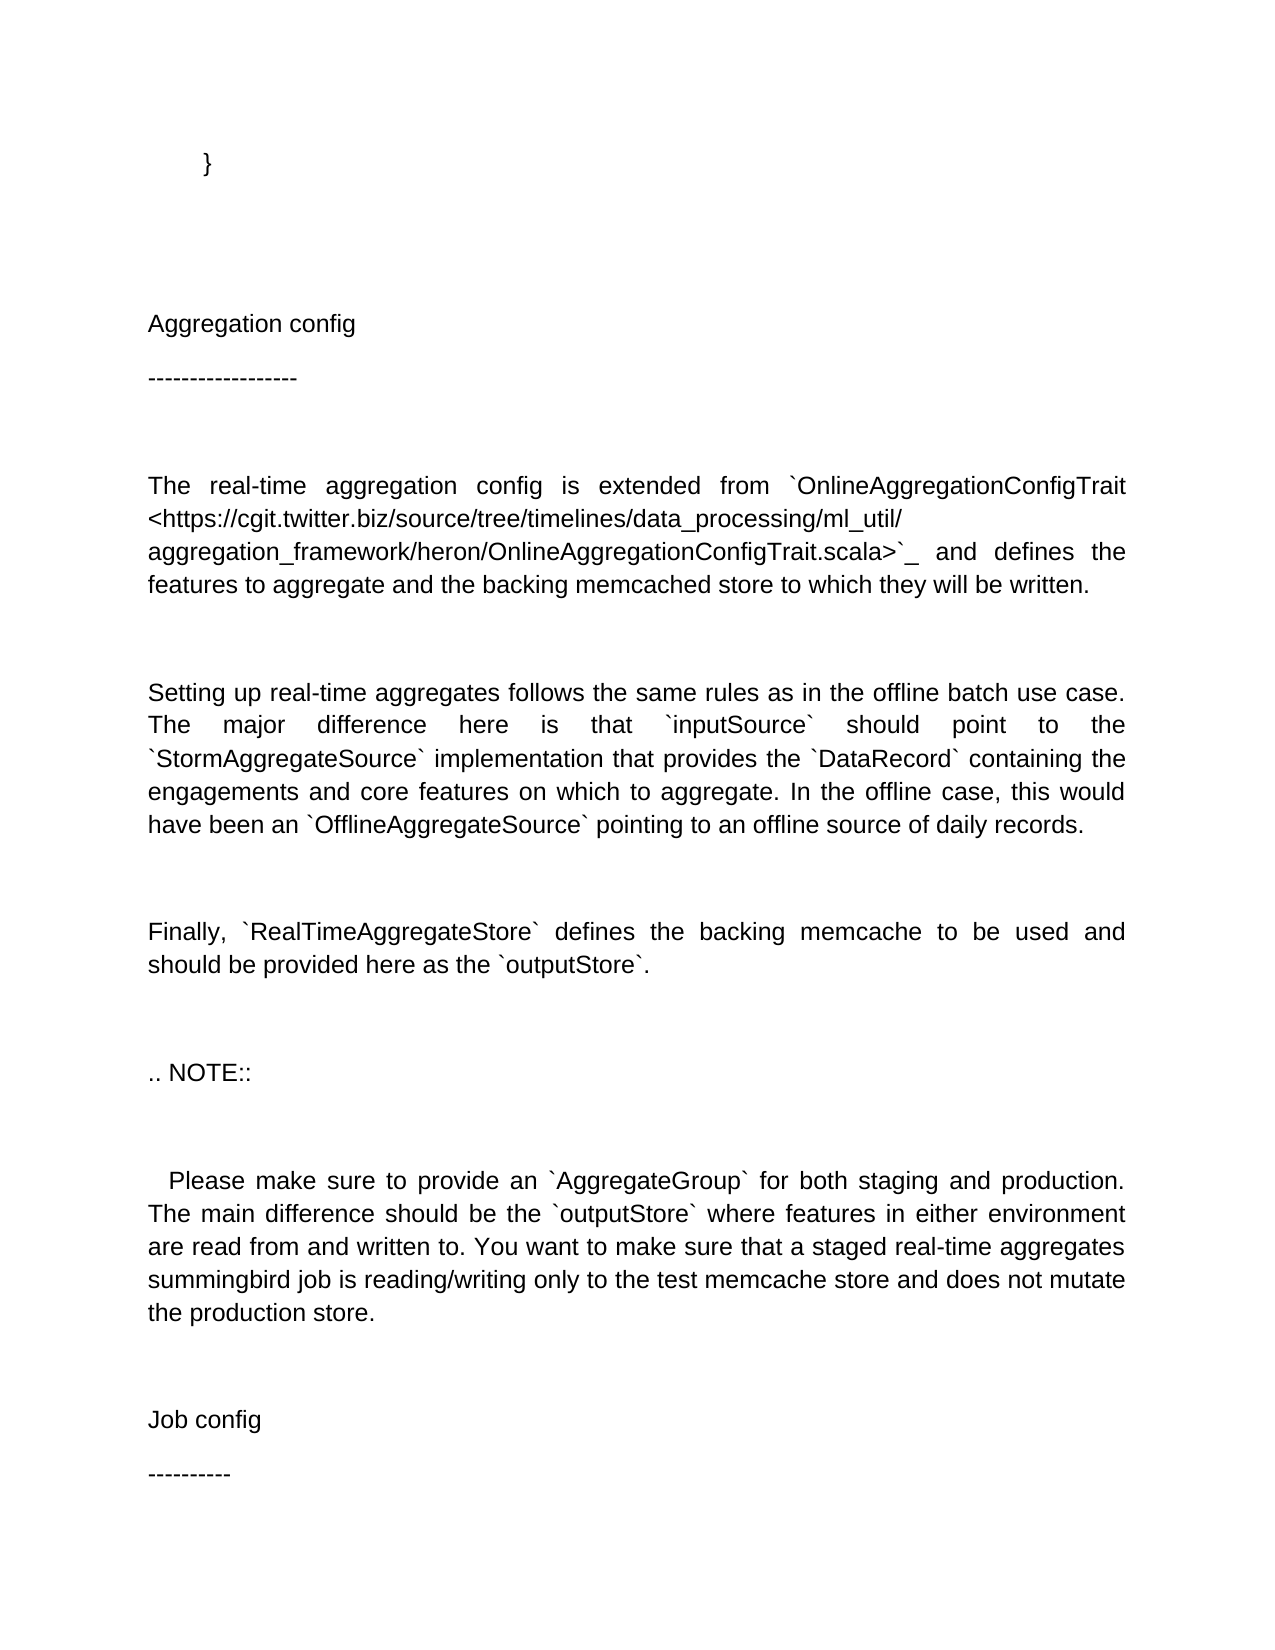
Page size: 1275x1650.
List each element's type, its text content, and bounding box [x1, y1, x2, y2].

text Please make sure to provide an `AggregateGroup` for both staging and production. The main difference should be the `outputStore` where features in either environment are read from and written to. You want to make sure that a staged real-time aggregates summingbird job is reading/writing only to the test memcache store and does not mutate the production store. [148, 1166, 1127, 1327]
text } [148, 148, 1127, 176]
text The real-time aggregation config is extended from `OnlineAggregationConfigTrait <https://cgit.twitter.biz/source/tree/timelines/data_processing/ml_util/aggregation_framework/heron/OnlineAggregationConfigTrait.scala>`_ and defines the features to aggregate and the backing memcached store to which they will be written. [148, 471, 1127, 598]
text Setting up real-time aggregates follows the same rules as in the offline batch use case. The major difference here is that `inputSource` should point to the `StormAggregateSource` implementation that provides the `DataRecord` containing the engagements and core features on which to aggregate. In the offline case, this would have been an `OfflineAggregateSource` pointing to an offline source of daily records. [148, 677, 1127, 838]
text ---------- [148, 1459, 1127, 1488]
text ------------------ [148, 363, 1127, 392]
text Aggregation config [148, 309, 1127, 338]
text Finally, `RealTimeAggregateStore` defines the backing memcache to be used and should be provided here as the `outputStore`. [148, 917, 1127, 979]
text Job config [148, 1406, 1127, 1434]
text .. NOTE:: [148, 1058, 1127, 1087]
